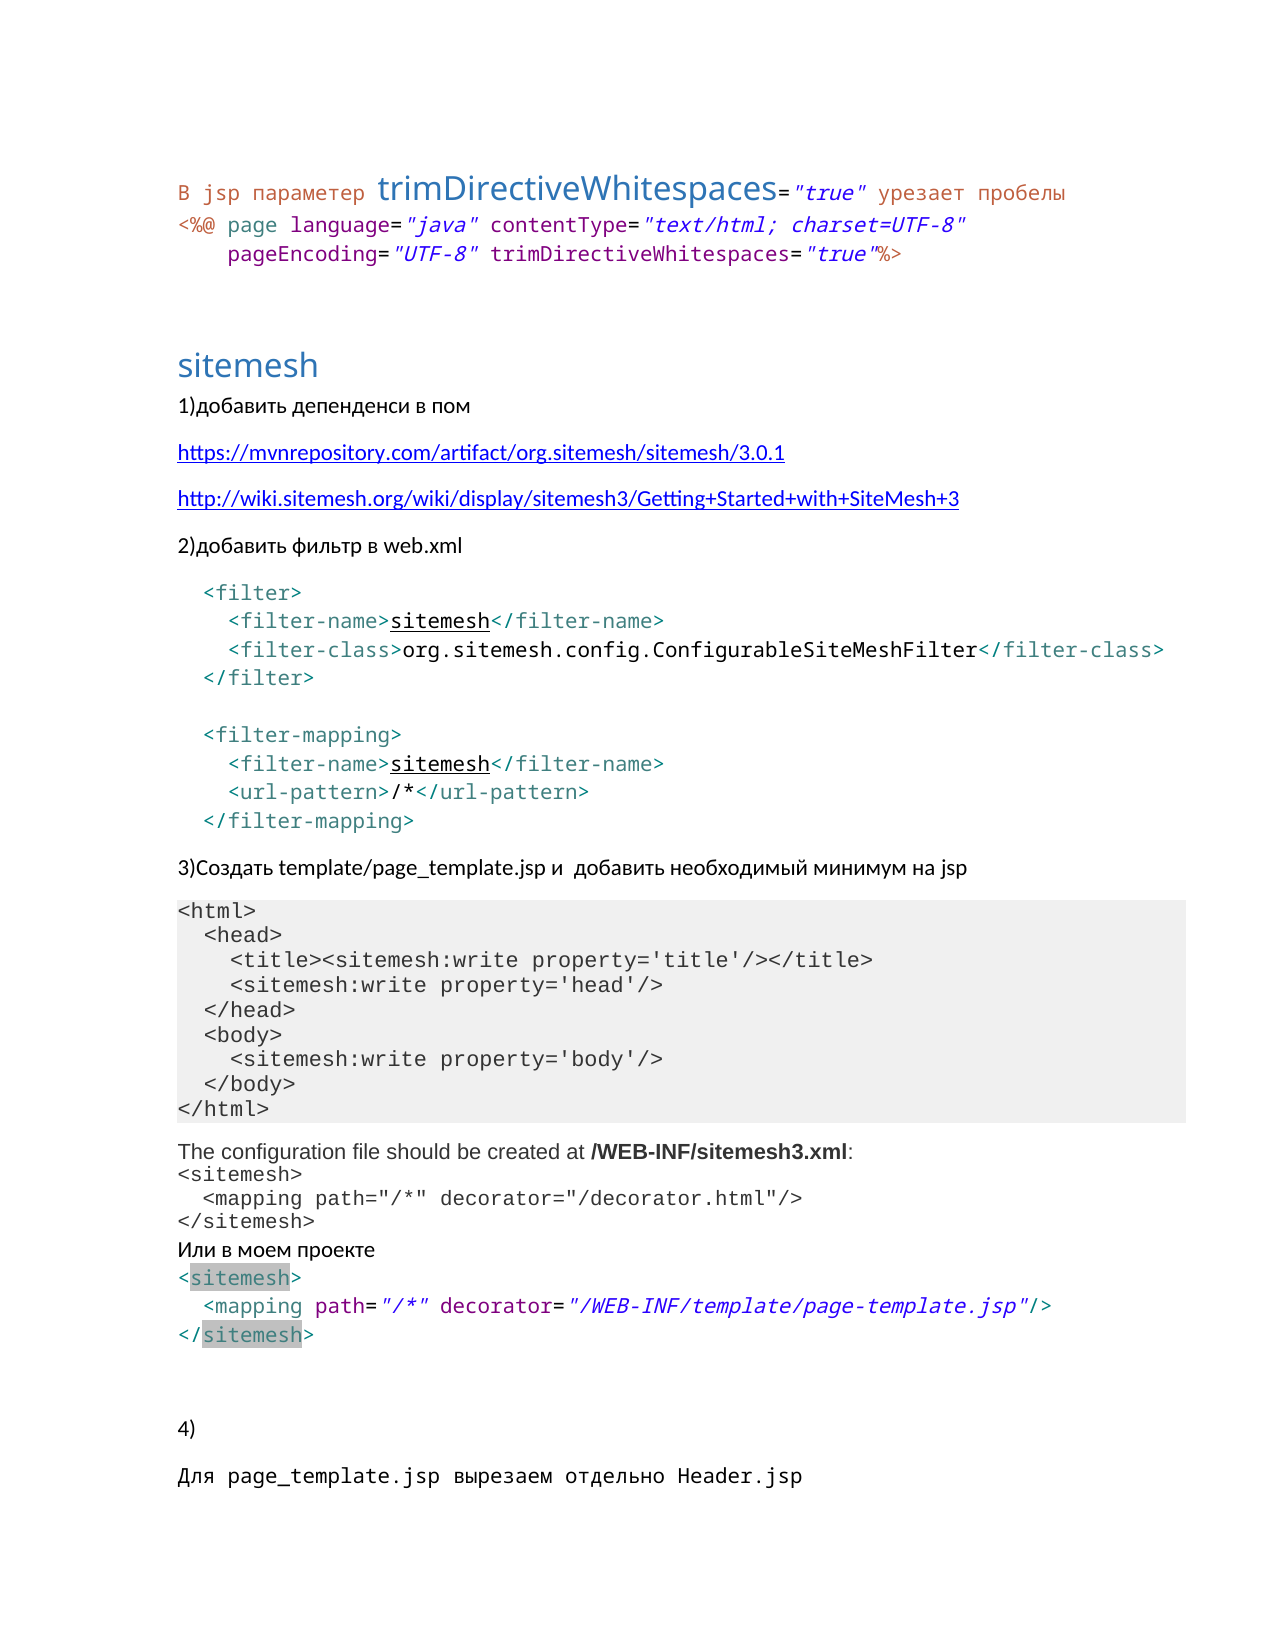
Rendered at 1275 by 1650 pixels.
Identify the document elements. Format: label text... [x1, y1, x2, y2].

text </sitemesh> [177, 1320, 202, 1348]
text </head> [177, 999, 1186, 1024]
text <filter-name>sitemesh</filter-name> [177, 749, 1186, 777]
text <sitemesh:write property='body'/> [177, 1049, 1186, 1073]
text Или в моем проекте <sitemesh> [177, 1235, 1186, 1291]
text <body> [177, 1024, 1186, 1049]
text <mapping path="/*" decorator="/WEB-INF/template/page-template.jsp"/> [177, 1291, 1186, 1320]
text http://wiki.sitemesh.org/wiki/display/sitemesh3/Getting+Started+with+SiteMesh+3 [177, 484, 1186, 512]
text <title><sitemesh:write property='title'/></title> [177, 949, 1186, 974]
text <html> [177, 900, 1186, 925]
text The configuration file should be created at /WEB-INF/sitemesh3.xml: [177, 1139, 1186, 1164]
text <url-pattern>/*</url-pattern> [177, 777, 1186, 806]
text 3)Создать template/page_template.jsp и добавить необходимый минимум на jsp [177, 853, 1186, 881]
text <sitemesh:write property='head'/> [177, 974, 1186, 999]
text <mapping path="/*" decorator="/decorator.html"/> [177, 1187, 1186, 1211]
text <filter-mapping> [177, 720, 1186, 749]
text <filter-class>org.sitemesh.config.ConfigurableSiteMeshFilter</filter-class> [177, 635, 1186, 663]
text <filter-name>sitemesh</filter-name> [177, 607, 1186, 635]
text </sitemesh> [177, 1211, 1186, 1235]
text https://mvnrepository.com/artifact/org.sitemesh/sitemesh/3.0.1 [177, 438, 1186, 466]
text 4) [177, 1414, 1186, 1442]
text 2)добавить фильтр в web.xml [177, 531, 1186, 559]
text </html> [177, 1098, 1186, 1123]
text Для page_template.jsp вырезаем отдельно Header.jsp [177, 1461, 1186, 1489]
subtitle sitemesh [177, 342, 1186, 387]
text <filter> [177, 578, 1186, 607]
text </filter-mapping> [177, 806, 1186, 834]
text <head> [177, 925, 1186, 949]
text </filter> [177, 663, 1186, 692]
text В jsp параметер trimDirectiveWhitespaces="true" урезает пробелы <%@ page language="java" contentType="text/html; charset=UTF-8" [177, 165, 1186, 239]
text </sitemesh> [302, 1320, 1186, 1348]
text 1)добавить депенденси в пом [177, 391, 1186, 419]
text </body> [177, 1073, 1186, 1098]
text <sitemesh> [177, 1164, 1186, 1187]
text pageEncoding="UTF-8" trimDirectiveWhitespaces="true"%> [177, 239, 1186, 267]
